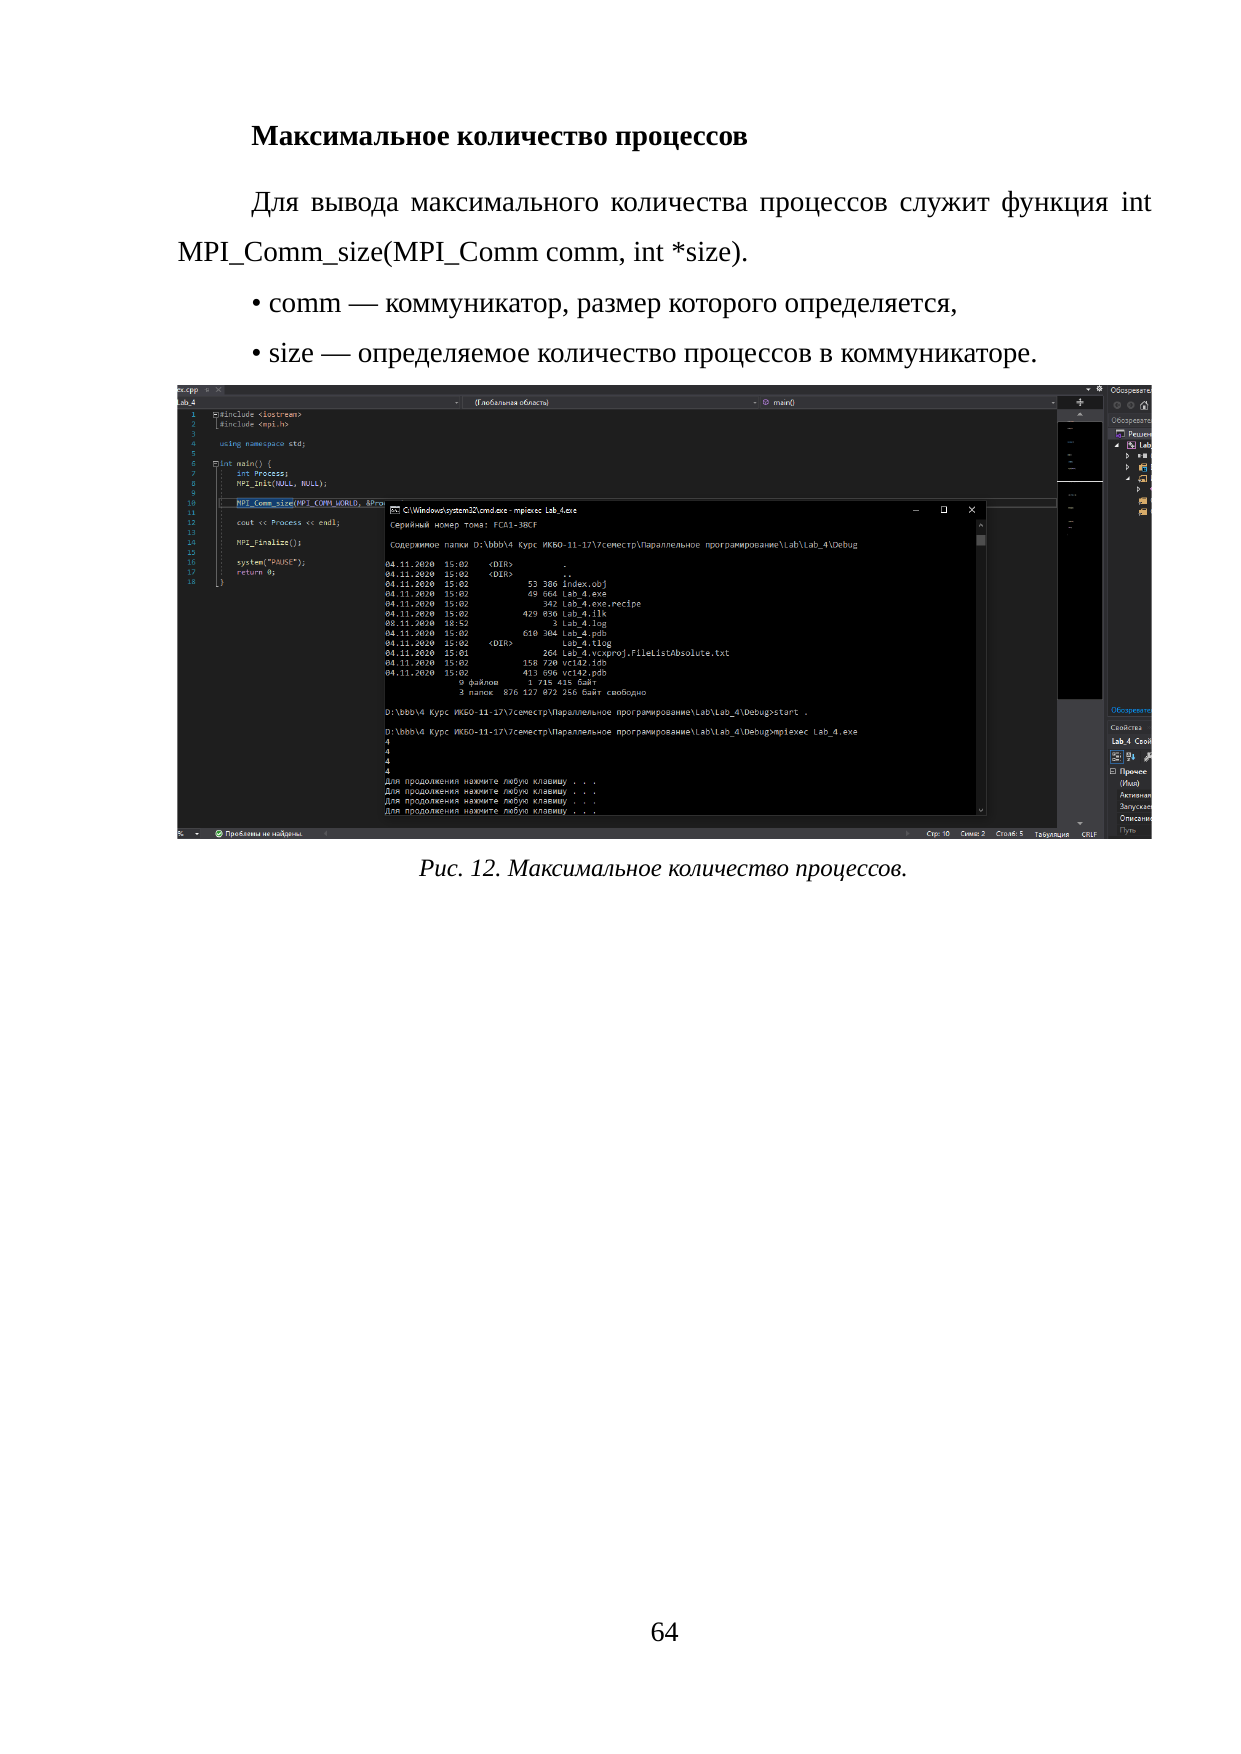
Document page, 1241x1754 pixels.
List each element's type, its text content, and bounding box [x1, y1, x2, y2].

text Рис. 12. Максимальное количество процессов. [177, 839, 1152, 882]
text • size — определяемое количество процессов в коммуникаторе. [177, 335, 1152, 368]
text • comm — коммуникатор, размер которого определяется, [177, 285, 1152, 318]
text Для вывода максимального количества процессов служит функция int MPI_Comm_size(MPI_Comm comm, int *size). [177, 184, 1152, 268]
picture [177, 385, 1152, 839]
subtitle Максимальное количество процессов [177, 118, 1152, 152]
